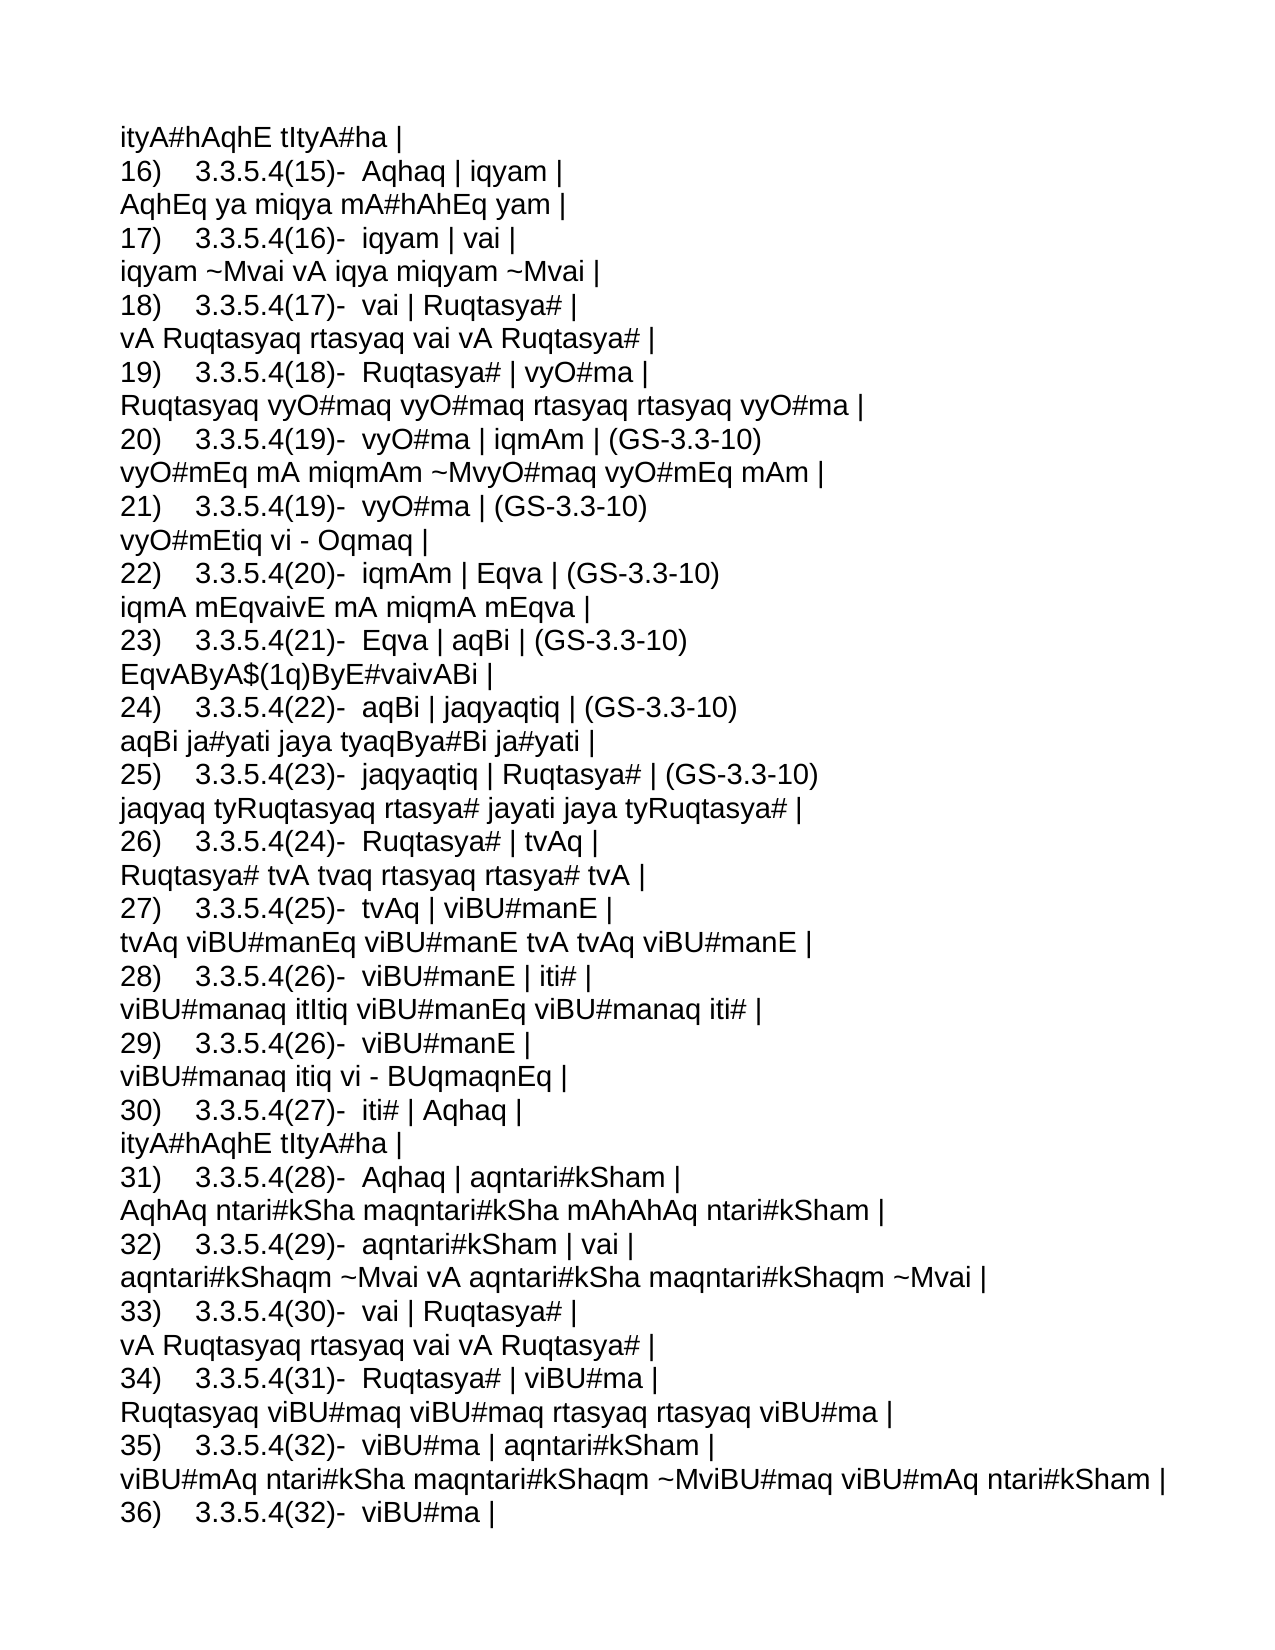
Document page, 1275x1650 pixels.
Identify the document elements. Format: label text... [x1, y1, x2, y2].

text 20) 3.3.5.4(19)- vyO#ma | iqmAm | (GS-3.3-10) [120, 422, 1200, 455]
text aqntari#kShaqm ~Mvai vA aqntari#kSha maqntari#kShaqm ~Mvai | [120, 1260, 1200, 1294]
text AqhAq ntari#kSha maqntari#kSha mAhAhAq ntari#kSham | [120, 1193, 1200, 1227]
text viBU#manaq itItiq viBU#manEq viBU#manaq iti# | [120, 992, 1200, 1026]
text 30) 3.3.5.4(27)- iti# | Aqhaq | [120, 1093, 1200, 1126]
text 24) 3.3.5.4(22)- aqBi | jaqyaqtiq | (GS-3.3-10) [120, 690, 1200, 724]
text 25) 3.3.5.4(23)- jaqyaqtiq | Ruqtasya# | (GS-3.3-10) [120, 757, 1200, 791]
text 34) 3.3.5.4(31)- Ruqtasya# | viBU#ma | [120, 1361, 1200, 1394]
text vA Ruqtasyaq rtasyaq vai vA Ruqtasya# | [120, 1327, 1200, 1361]
text jaqyaq tyRuqtasyaq rtasya# jayati jaya tyRuqtasya# | [120, 791, 1200, 824]
text 36) 3.3.5.4(32)- viBU#ma | [120, 1495, 1200, 1529]
text Ruqtasyaq viBU#maq viBU#maq rtasyaq rtasyaq viBU#ma | [120, 1394, 1200, 1428]
text ityA#hAqhE tItyA#ha | [120, 120, 1200, 153]
text viBU#mAq ntari#kSha maqntari#kShaqm ~MviBU#maq viBU#mAq ntari#kSham | [120, 1462, 1200, 1495]
text 27) 3.3.5.4(25)- tvAq | viBU#manE | [120, 891, 1200, 925]
text 22) 3.3.5.4(20)- iqmAm | Eqva | (GS-3.3-10) [120, 556, 1200, 589]
text vA Ruqtasyaq rtasyaq vai vA Ruqtasya# | [120, 321, 1200, 355]
text Ruqtasya# tvA tvaq rtasyaq rtasya# tvA | [120, 858, 1200, 891]
text 21) 3.3.5.4(19)- vyO#ma | (GS-3.3-10) [120, 489, 1200, 522]
text 35) 3.3.5.4(32)- viBU#ma | aqntari#kSham | [120, 1428, 1200, 1462]
text 33) 3.3.5.4(30)- vai | Ruqtasya# | [120, 1294, 1200, 1327]
text 32) 3.3.5.4(29)- aqntari#kSham | vai | [120, 1227, 1200, 1260]
text AqhEq ya miqya mA#hAhEq yam | [120, 187, 1200, 221]
text 16) 3.3.5.4(15)- Aqhaq | iqyam | [120, 153, 1200, 187]
text 29) 3.3.5.4(26)- viBU#manE | [120, 1026, 1200, 1059]
text tvAq viBU#manEq viBU#manE tvA tvAq viBU#manE | [120, 925, 1200, 958]
text vyO#mEtiq vi - Oqmaq | [120, 522, 1200, 556]
text EqvAByA$(1q)ByE#vaivABi | [120, 657, 1200, 690]
text vyO#mEq mA miqmAm ~MvyO#maq vyO#mEq mAm | [120, 455, 1200, 489]
text Ruqtasyaq vyO#maq vyO#maq rtasyaq rtasyaq vyO#ma | [120, 388, 1200, 422]
text aqBi ja#yati jaya tyaqBya#Bi ja#yati | [120, 724, 1200, 757]
text 18) 3.3.5.4(17)- vai | Ruqtasya# | [120, 288, 1200, 321]
text 23) 3.3.5.4(21)- Eqva | aqBi | (GS-3.3-10) [120, 623, 1200, 657]
text 17) 3.3.5.4(16)- iqyam | vai | [120, 221, 1200, 254]
text 26) 3.3.5.4(24)- Ruqtasya# | tvAq | [120, 824, 1200, 858]
text viBU#manaq itiq vi - BUqmaqnEq | [120, 1059, 1200, 1093]
text 19) 3.3.5.4(18)- Ruqtasya# | vyO#ma | [120, 355, 1200, 388]
text ityA#hAqhE tItyA#ha | [120, 1126, 1200, 1160]
text iqyam ~Mvai vA iqya miqyam ~Mvai | [120, 254, 1200, 288]
text iqmA mEqvaivE mA miqmA mEqva | [120, 589, 1200, 623]
text 31) 3.3.5.4(28)- Aqhaq | aqntari#kSham | [120, 1160, 1200, 1193]
text 28) 3.3.5.4(26)- viBU#manE | iti# | [120, 958, 1200, 992]
